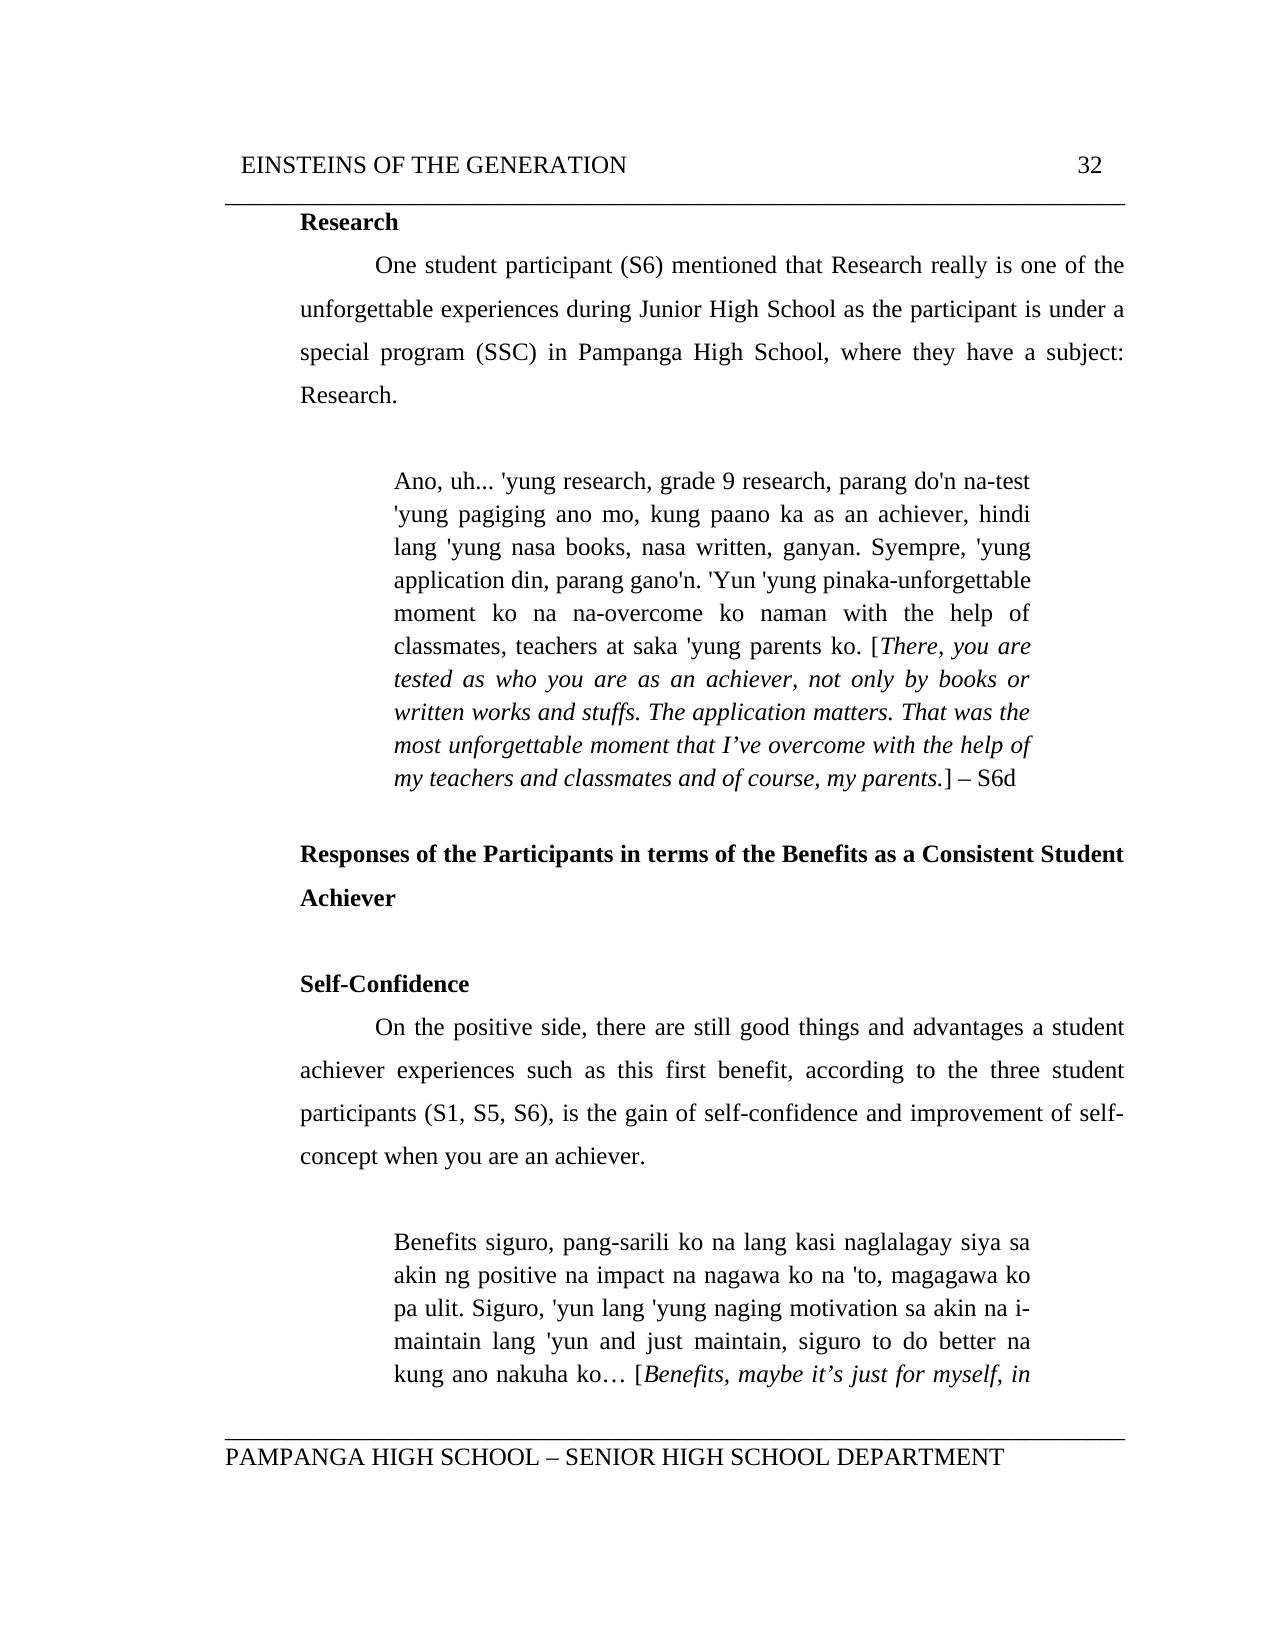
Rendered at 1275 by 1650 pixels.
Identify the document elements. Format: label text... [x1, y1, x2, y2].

text On the positive side, there are still good things and advantages a student achiever experiences such as this first benefit, according to the three student participants (S1, S5, S6), is the gain of self-confidence and improvement of self-concept when you are an achiever. [300, 1012, 1125, 1170]
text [394, 1227, 1031, 1388]
text Responses of the Participants in terms of the Benefits as a Consistent Student Achiever [300, 839, 1125, 911]
text Ano, uh... 'yung research, grade 9 research, parang do'n na-test 'yung pagiging ano mo, kung paano ka as an achiever, hindi lang 'yung nasa books, nasa written, ganyan. Syempre, 'yung application din, parang gano'n. 'Yun 'yung pinaka-unforgettable moment ko na na-overcome ko naman with the help of classmates, teachers at saka 'yung parents ko. [There, you are tested as who you are as an achiever, not only by books or written works and stuffs. The application matters. That was the most unforgettable moment that I’ve overcome with the help of my teachers and classmates and of course, my parents.] – S6d [394, 466, 1031, 792]
text One student participant (S6) mentioned that Research really is one of the unforgettable experiences during Junior High School as the participant is under a special program (SSC) in Pampanga High School, where they have a subject: Research. [300, 251, 1125, 409]
text Research [225, 207, 1125, 236]
text Self-Confidence [225, 969, 1125, 998]
